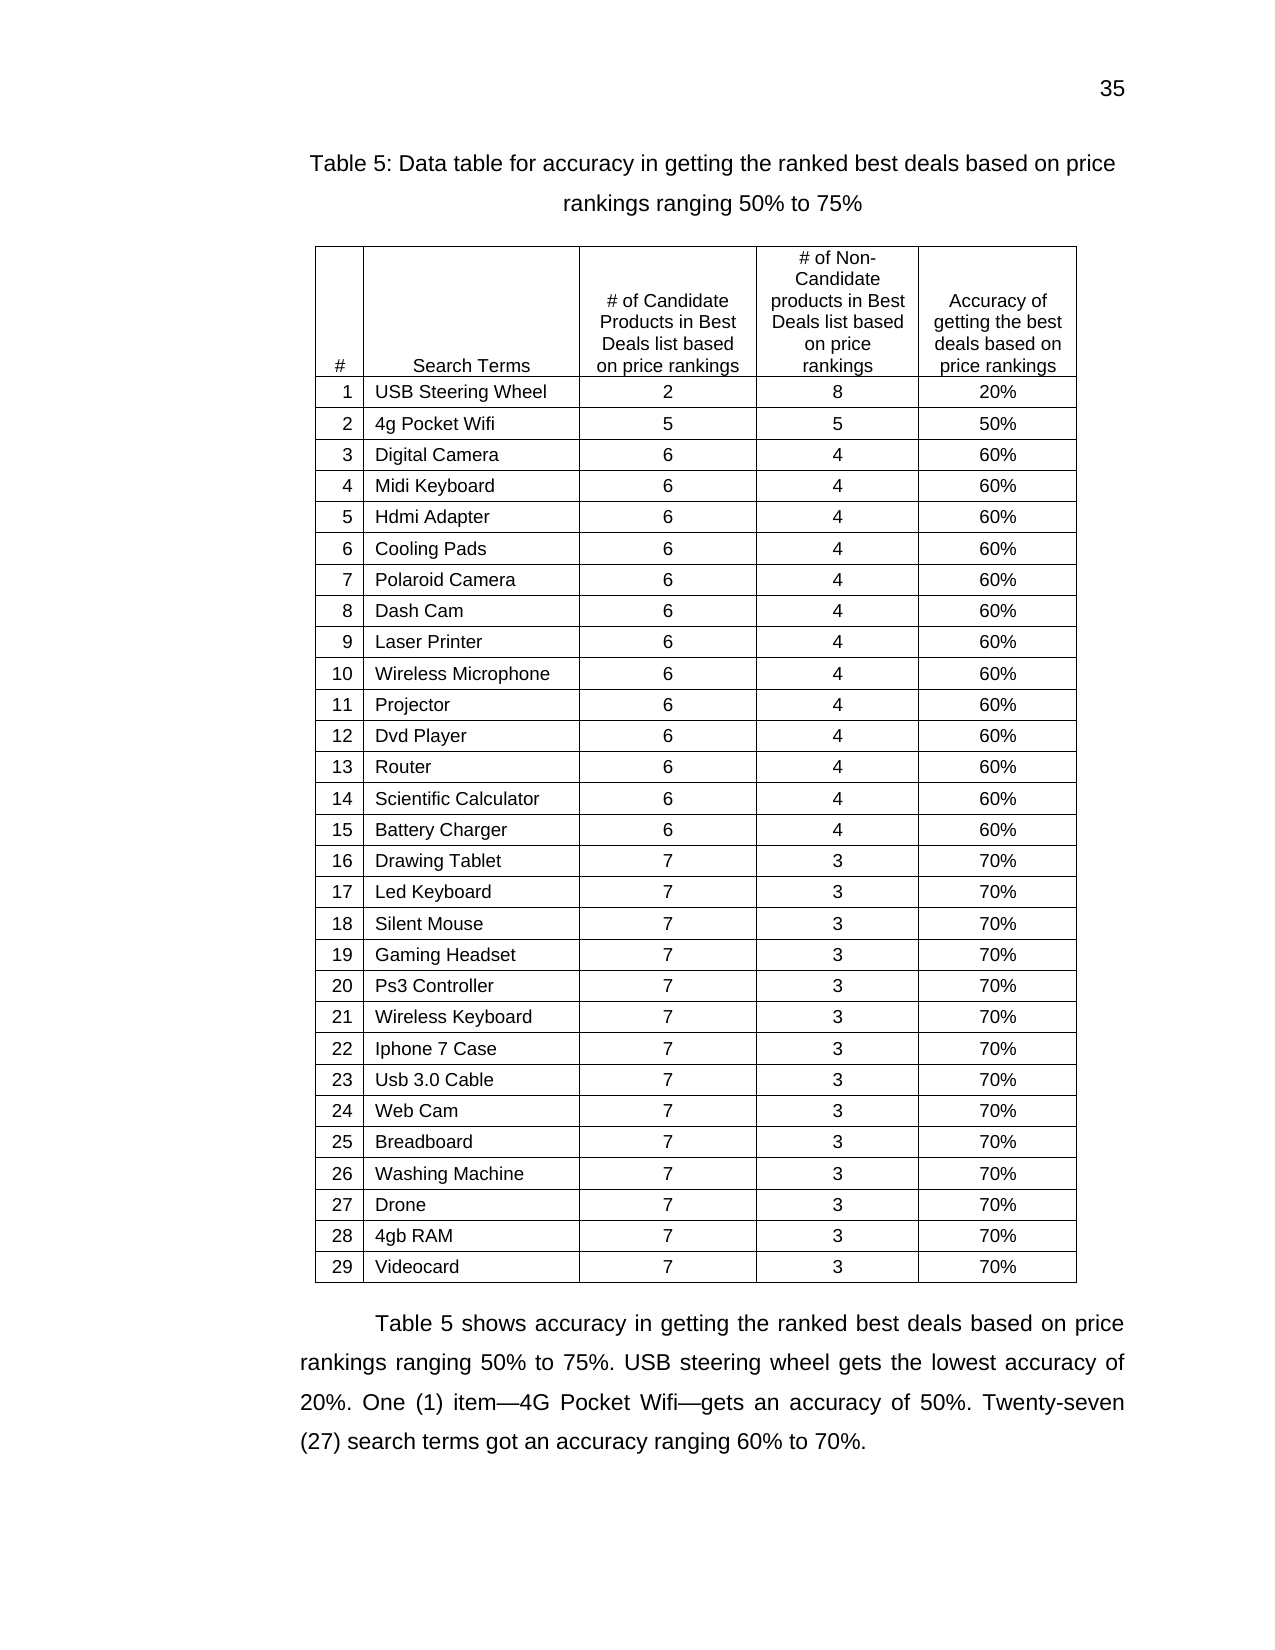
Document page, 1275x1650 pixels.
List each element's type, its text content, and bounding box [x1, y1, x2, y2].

table_cell 70% [919, 1221, 1076, 1251]
table_cell 6 [580, 627, 756, 657]
table_header # [316, 247, 363, 376]
table_cell Laser Printer [364, 627, 579, 657]
table_cell 60% [919, 627, 1076, 657]
table_cell 4 [757, 533, 918, 563]
table_cell 70% [919, 908, 1076, 938]
table_cell 60% [919, 533, 1076, 563]
table_cell 60% [919, 565, 1076, 595]
table_cell 24 [316, 1096, 363, 1126]
table_cell 3 [757, 940, 918, 970]
table_cell Web Cam [364, 1096, 579, 1126]
table_cell 4 [757, 783, 918, 813]
table_cell Wireless Microphone [364, 658, 579, 688]
table_cell 4 [757, 565, 918, 595]
table_cell Drawing Tablet [364, 846, 579, 876]
table_cell 3 [757, 1096, 918, 1126]
table_cell 8 [757, 377, 918, 407]
table_cell 6 [580, 815, 756, 845]
table_cell Ps3 Controller [364, 971, 579, 1001]
table_cell Breadboard [364, 1127, 579, 1157]
table_cell 4 [757, 721, 918, 751]
table_cell Hdmi Adapter [364, 502, 579, 532]
table_cell 4 [757, 502, 918, 532]
table_cell 4 [757, 471, 918, 501]
table_cell 6 [316, 533, 363, 563]
table_cell Wireless Keyboard [364, 1002, 579, 1032]
table_header # of Non-Candidate products in Best Deals list based on price rankings [757, 247, 918, 376]
table_cell 9 [316, 627, 363, 657]
table_cell 6 [580, 658, 756, 688]
table_cell 70% [919, 1190, 1076, 1220]
table_cell 3 [757, 1190, 918, 1220]
table_cell 20 [316, 971, 363, 1001]
table_cell Scientific Calculator [364, 783, 579, 813]
table_cell 7 [580, 1252, 756, 1282]
table_cell 16 [316, 846, 363, 876]
table_cell 11 [316, 690, 363, 720]
table_cell 4 [316, 471, 363, 501]
table_cell 2 [316, 408, 363, 438]
table_cell 70% [919, 1065, 1076, 1095]
table_cell 4gb RAM [364, 1221, 579, 1251]
table_cell 3 [757, 1002, 918, 1032]
table_cell 70% [919, 877, 1076, 907]
table_cell 7 [580, 1190, 756, 1220]
table_cell 60% [919, 815, 1076, 845]
table_cell 5 [580, 408, 756, 438]
table_cell 6 [580, 502, 756, 532]
table_cell 60% [919, 658, 1076, 688]
table_cell USB Steering Wheel [364, 377, 579, 407]
table_cell 2 [580, 377, 756, 407]
table_cell 4 [757, 627, 918, 657]
table_cell 3 [757, 908, 918, 938]
table_cell 7 [580, 908, 756, 938]
table_cell 3 [757, 1221, 918, 1251]
table_cell 7 [316, 565, 363, 595]
table_cell Iphone 7 Case [364, 1033, 579, 1063]
table_cell 6 [580, 440, 756, 470]
table_cell 60% [919, 721, 1076, 751]
table_cell 28 [316, 1221, 363, 1251]
table_cell 60% [919, 440, 1076, 470]
table_cell 4 [757, 440, 918, 470]
table_cell 60% [919, 471, 1076, 501]
table_cell 3 [757, 1065, 918, 1095]
table_cell 21 [316, 1002, 363, 1032]
table_cell 7 [580, 940, 756, 970]
table_cell 3 [757, 846, 918, 876]
table_cell 70% [919, 1096, 1076, 1126]
table_cell 7 [580, 1065, 756, 1095]
table_cell 7 [580, 1096, 756, 1126]
table_cell 18 [316, 908, 363, 938]
table_cell 22 [316, 1033, 363, 1063]
table_cell 6 [580, 596, 756, 626]
table_cell 70% [919, 940, 1076, 970]
table_cell Cooling Pads [364, 533, 579, 563]
table_cell 27 [316, 1190, 363, 1220]
table_cell 1 [316, 377, 363, 407]
table_cell 4g Pocket Wifi [364, 408, 579, 438]
table_cell 60% [919, 752, 1076, 782]
table_cell Router [364, 752, 579, 782]
table_cell 70% [919, 1252, 1076, 1282]
table_cell Digital Camera [364, 440, 579, 470]
table_cell 6 [580, 565, 756, 595]
table_header Search Terms [364, 247, 579, 376]
table_cell 7 [580, 846, 756, 876]
table_cell 6 [580, 783, 756, 813]
table_cell 7 [580, 1221, 756, 1251]
table_cell 7 [580, 1127, 756, 1157]
table_cell 3 [757, 971, 918, 1001]
table_cell 60% [919, 690, 1076, 720]
table_cell Projector [364, 690, 579, 720]
table_cell 70% [919, 1002, 1076, 1032]
table_cell 3 [757, 1158, 918, 1188]
table_cell 4 [757, 596, 918, 626]
table_cell 7 [580, 1158, 756, 1188]
table_cell 7 [580, 971, 756, 1001]
table_cell 70% [919, 971, 1076, 1001]
table_cell 5 [316, 502, 363, 532]
table_cell Drone [364, 1190, 579, 1220]
table_cell 70% [919, 1158, 1076, 1188]
table_cell Battery Charger [364, 815, 579, 845]
table_cell 70% [919, 1127, 1076, 1157]
table_cell 13 [316, 752, 363, 782]
table_cell 4 [757, 815, 918, 845]
table_cell 5 [757, 408, 918, 438]
table_cell Silent Mouse [364, 908, 579, 938]
table_cell 25 [316, 1127, 363, 1157]
table_cell 3 [757, 877, 918, 907]
table_cell 6 [580, 752, 756, 782]
table_cell 6 [580, 721, 756, 751]
table_cell 19 [316, 940, 363, 970]
table_cell 6 [580, 690, 756, 720]
table_cell 60% [919, 783, 1076, 813]
table_cell Videocard [364, 1252, 579, 1282]
table_cell 20% [919, 377, 1076, 407]
table_cell Dash Cam [364, 596, 579, 626]
table_cell 14 [316, 783, 363, 813]
table_cell 4 [757, 752, 918, 782]
table_cell 15 [316, 815, 363, 845]
table_cell 50% [919, 408, 1076, 438]
table_cell 60% [919, 502, 1076, 532]
table_cell 3 [316, 440, 363, 470]
table_cell 29 [316, 1252, 363, 1282]
table_cell 7 [580, 877, 756, 907]
table_cell 6 [580, 533, 756, 563]
table_cell 4 [757, 658, 918, 688]
table_cell Dvd Player [364, 721, 579, 751]
table_cell 23 [316, 1065, 363, 1095]
table_header Accuracy of getting the best deals based on price rankings [919, 247, 1076, 376]
table_cell 4 [757, 690, 918, 720]
table_cell 17 [316, 877, 363, 907]
table_cell Led Keyboard [364, 877, 579, 907]
table_cell Gaming Headset [364, 940, 579, 970]
table_cell 6 [580, 471, 756, 501]
table_header # of Candidate Products in Best Deals list based on price rankings [580, 247, 756, 376]
table_cell 3 [757, 1252, 918, 1282]
table_cell 8 [316, 596, 363, 626]
table_cell 10 [316, 658, 363, 688]
table_cell 3 [757, 1033, 918, 1063]
table_cell Usb 3.0 Cable [364, 1065, 579, 1095]
table_cell 7 [580, 1002, 756, 1032]
table_cell Midi Keyboard [364, 471, 579, 501]
table_cell Polaroid Camera [364, 565, 579, 595]
table_cell 7 [580, 1033, 756, 1063]
text Table 5 shows accuracy in getting the ranked best deals based on price rankings ranging 50% to 75%. USB steering wheel gets the lowest accuracy of 20%. One (1) item—4G Pocket Wifi—gets an accuracy of 50%. Twenty-seven (27) search terms got an accuracy ranging 60% to 70%. [300, 1310, 1125, 1454]
table_cell 12 [316, 721, 363, 751]
table_cell 60% [919, 596, 1076, 626]
table_cell 3 [757, 1127, 918, 1157]
table_cell 26 [316, 1158, 363, 1188]
table_cell Washing Machine [364, 1158, 579, 1188]
table_cell 70% [919, 1033, 1076, 1063]
table_cell 70% [919, 846, 1076, 876]
